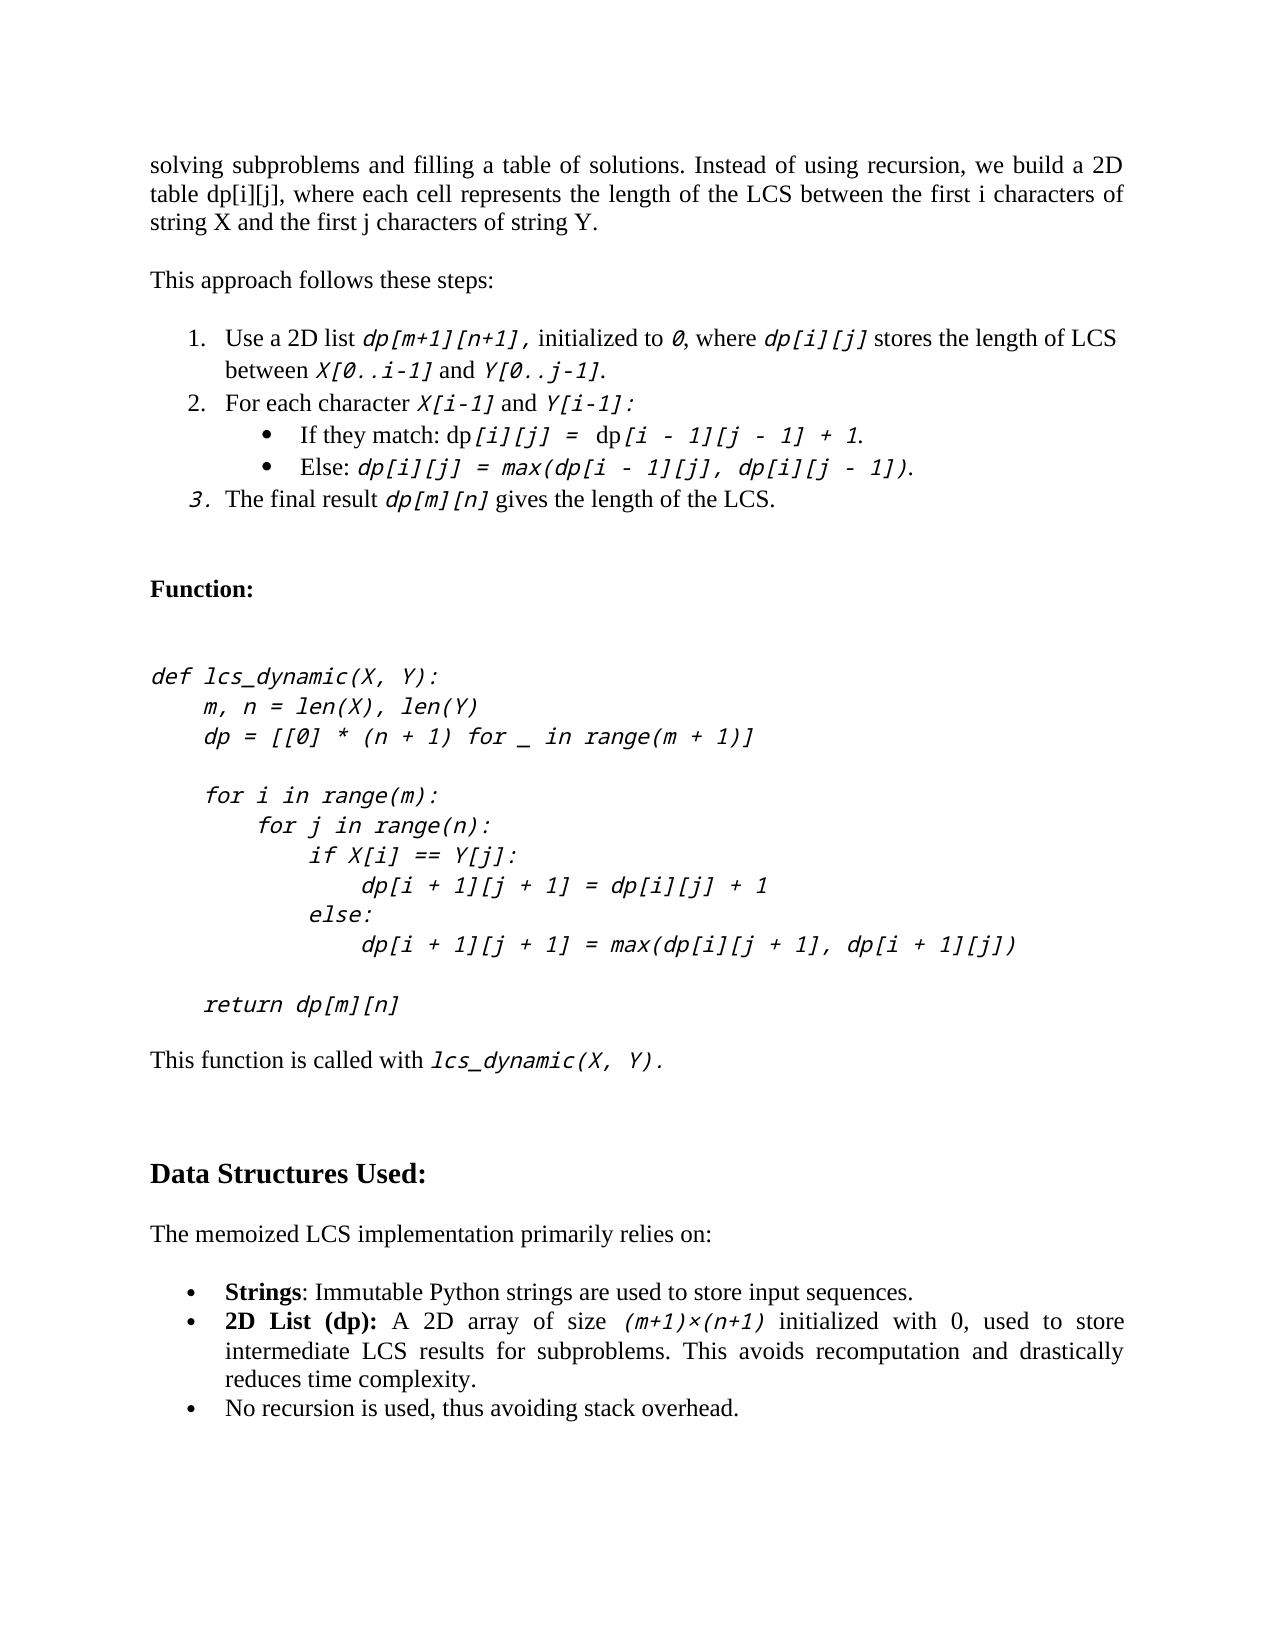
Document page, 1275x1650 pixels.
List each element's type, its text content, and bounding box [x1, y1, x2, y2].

text This function is called with lcs_dynamic(X, Y). [150, 1045, 1125, 1075]
text for j in range(n): [150, 810, 1125, 840]
list For each character X[i-1] and Y[i-1]: [187, 387, 1125, 417]
list Strings: Immutable Python strings are used to store input sequences. [187, 1277, 1125, 1306]
text dp = [[0] * (n + 1) for _ in range(m + 1)] [150, 721, 1125, 750]
list If they match: dp[i][j] = dp[i - 1][j - 1] + 1. [262, 419, 1125, 449]
text def lcs_dynamic(X, Y): [150, 661, 1125, 691]
text Data Structures Used: [150, 1157, 1125, 1190]
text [150, 150, 1125, 236]
list 2D List (dp): A 2D array of size (m+1)×(n+1) initialized with 0, used to store intermediate LCS results for subproblems. This avoids recomputation and drastically reduces time complexity. [187, 1306, 1125, 1393]
text m, n = len(X), len(Y) [150, 691, 1125, 721]
text The memoized LCS implementation primarily relies on: [150, 1219, 1125, 1248]
text This approach follows these steps: [150, 265, 1125, 294]
text if X[i] == Y[j]: [150, 840, 1125, 869]
text dp[i + 1][j + 1] = max(dp[i][j + 1], dp[i + 1][j]) [150, 929, 1125, 959]
text for i in range(m): [150, 780, 1125, 810]
list No recursion is used, thus avoiding stack overhead. [187, 1393, 1125, 1422]
list Use a 2D list dp[m+1][n+1], initialized to 0, where dp[i][j] stores the length of LCS between X[0..i-1] and Y[0..j-1]. [187, 323, 1125, 385]
text dp[i + 1][j + 1] = dp[i][j] + 1 [150, 869, 1125, 899]
list Else: dp[i][j] = max(dp[i - 1][j], dp[i][j - 1]). [262, 452, 1125, 481]
text else: [150, 899, 1125, 929]
text Function: [150, 574, 1125, 602]
list The final result dp[m][n] gives the length of the LCS. [187, 484, 1125, 513]
text return dp[m][n] [150, 989, 1125, 1018]
